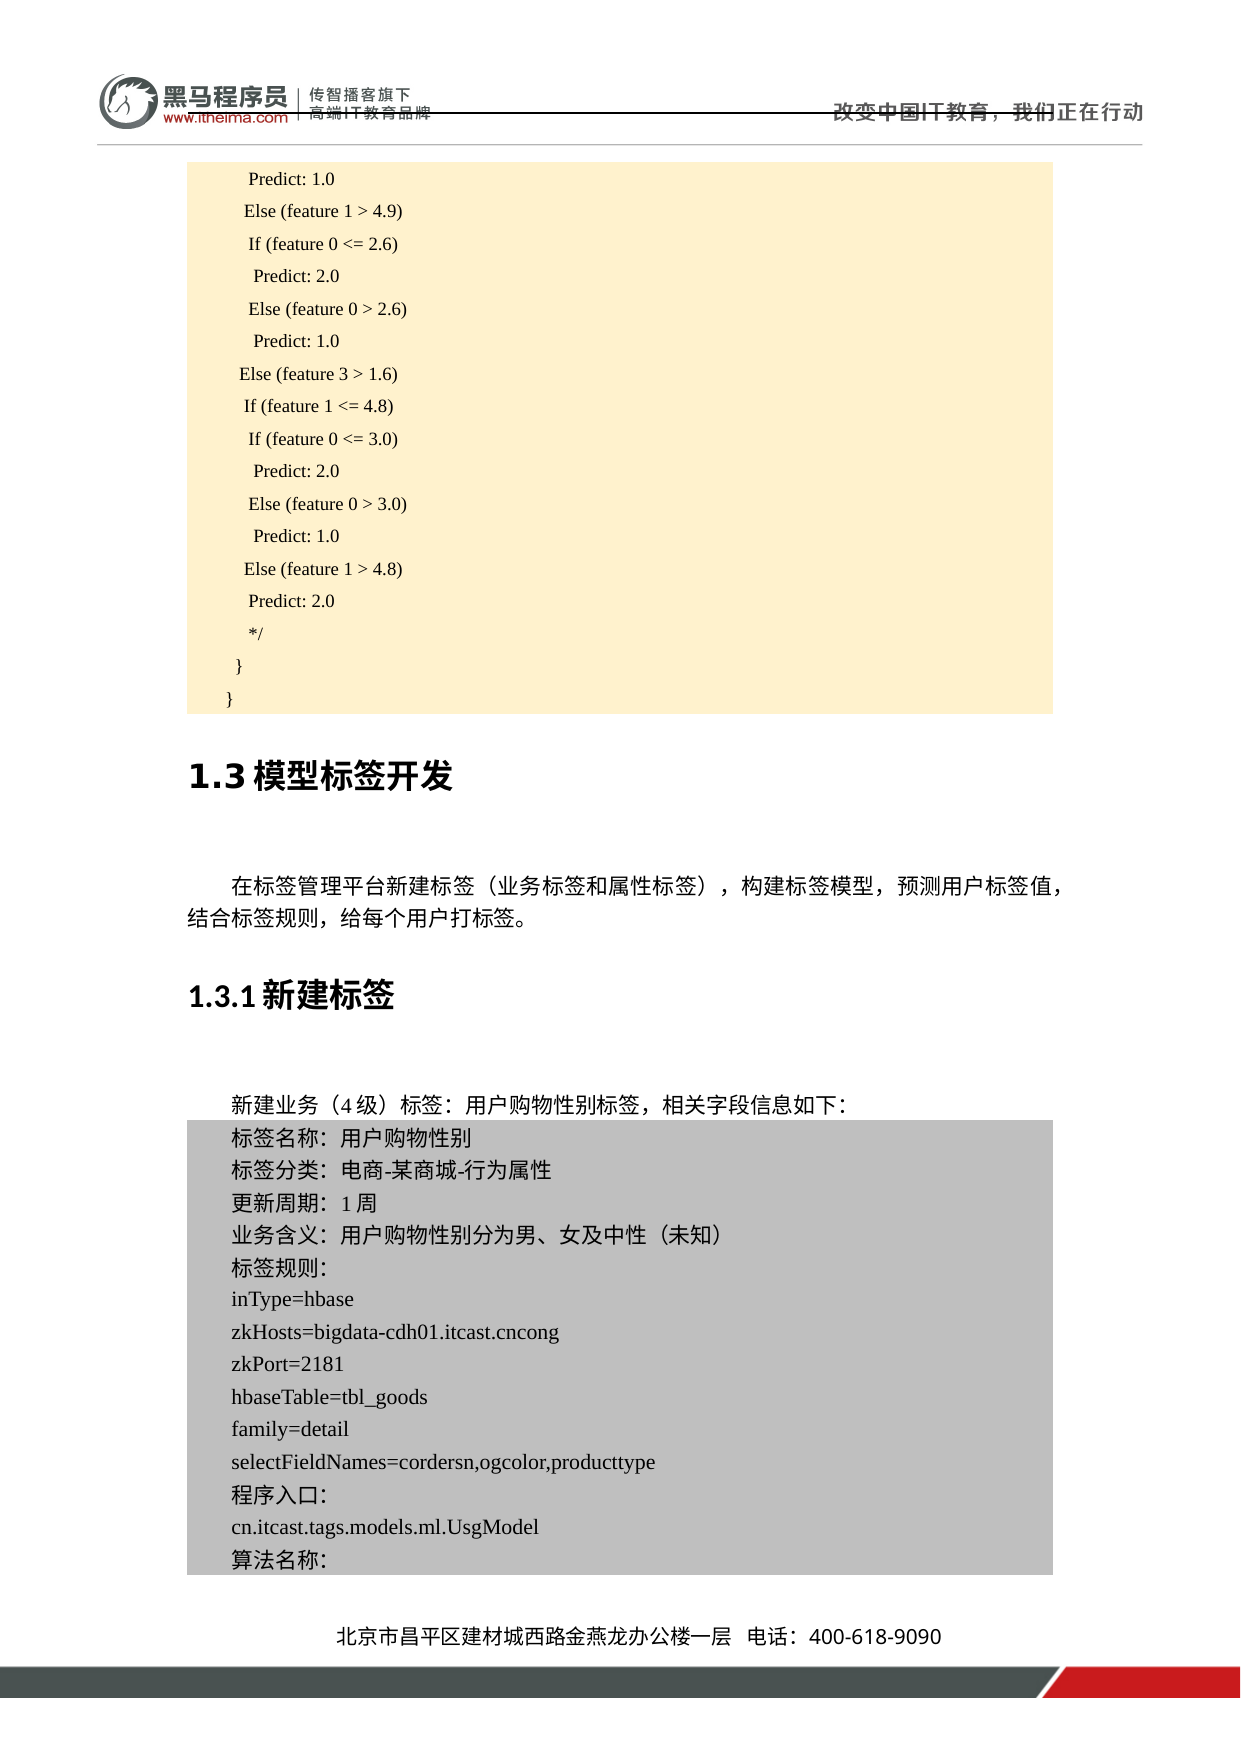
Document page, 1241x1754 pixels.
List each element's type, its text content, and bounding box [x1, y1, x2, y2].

text 业务含义：用户购物性别分为男、女及中性（未知） [187, 1218, 1053, 1250]
text 标签分类：电商-某商城-行为属性 [187, 1153, 1053, 1185]
text Else (feature 1 > 4.9) [187, 194, 1053, 227]
text } [187, 649, 1053, 682]
subtitle 1.3.1新建标签 [187, 960, 1053, 1025]
text If (feature 0 <= 2.6) [187, 227, 1053, 259]
text zkPort=2181 [187, 1348, 1053, 1380]
text 标签名称：用户购物性别 [187, 1120, 1053, 1153]
text Else (feature 3 > 1.6) [187, 357, 1053, 389]
text 程序入口： [187, 1478, 1053, 1510]
picture [0, 3, 1241, 153]
text Predict: 1.0 [187, 519, 1053, 552]
text selectFieldNames=cordersn,ogcolor,producttype [187, 1445, 1053, 1478]
text Predict: 1.0 [187, 324, 1053, 357]
text Predict: 2.0 [187, 259, 1053, 292]
text inType=hbase [187, 1283, 1053, 1315]
text Predict: 1.0 [187, 162, 1053, 194]
text Predict: 2.0 [187, 454, 1053, 487]
text zkHosts=bigdata-cdh01.itcast.cncong [187, 1315, 1053, 1348]
subtitle 1.3模型标签开发 [187, 742, 1053, 807]
text 在标签管理平台新建标签（业务标签和属性标签），构建标签模型，预测用户标签值，结合标签规则，给每个用户打标签。 [187, 868, 1053, 933]
text family=detail [187, 1413, 1053, 1445]
text 标签规则： [187, 1250, 1053, 1283]
text */ [187, 617, 1053, 649]
text Else (feature 0 > 2.6) [187, 292, 1053, 324]
text } [187, 682, 1053, 714]
text If (feature 0 <= 3.0) [187, 422, 1053, 454]
text hbaseTable=tbl_goods [187, 1380, 1053, 1413]
text 算法名称： [187, 1543, 1053, 1575]
text 新建业务（4级）标签：用户购物性别标签，相关字段信息如下： [187, 1088, 1053, 1120]
text 更新周期：1周 [187, 1185, 1053, 1218]
picture [0, 1607, 1241, 1698]
text Else (feature 1 > 4.8) [187, 552, 1053, 584]
text If (feature 1 <= 4.8) [187, 389, 1053, 422]
text Else (feature 0 > 3.0) [187, 487, 1053, 519]
text Predict: 2.0 [187, 584, 1053, 617]
text cn.itcast.tags.models.ml.UsgModel [187, 1510, 1053, 1543]
